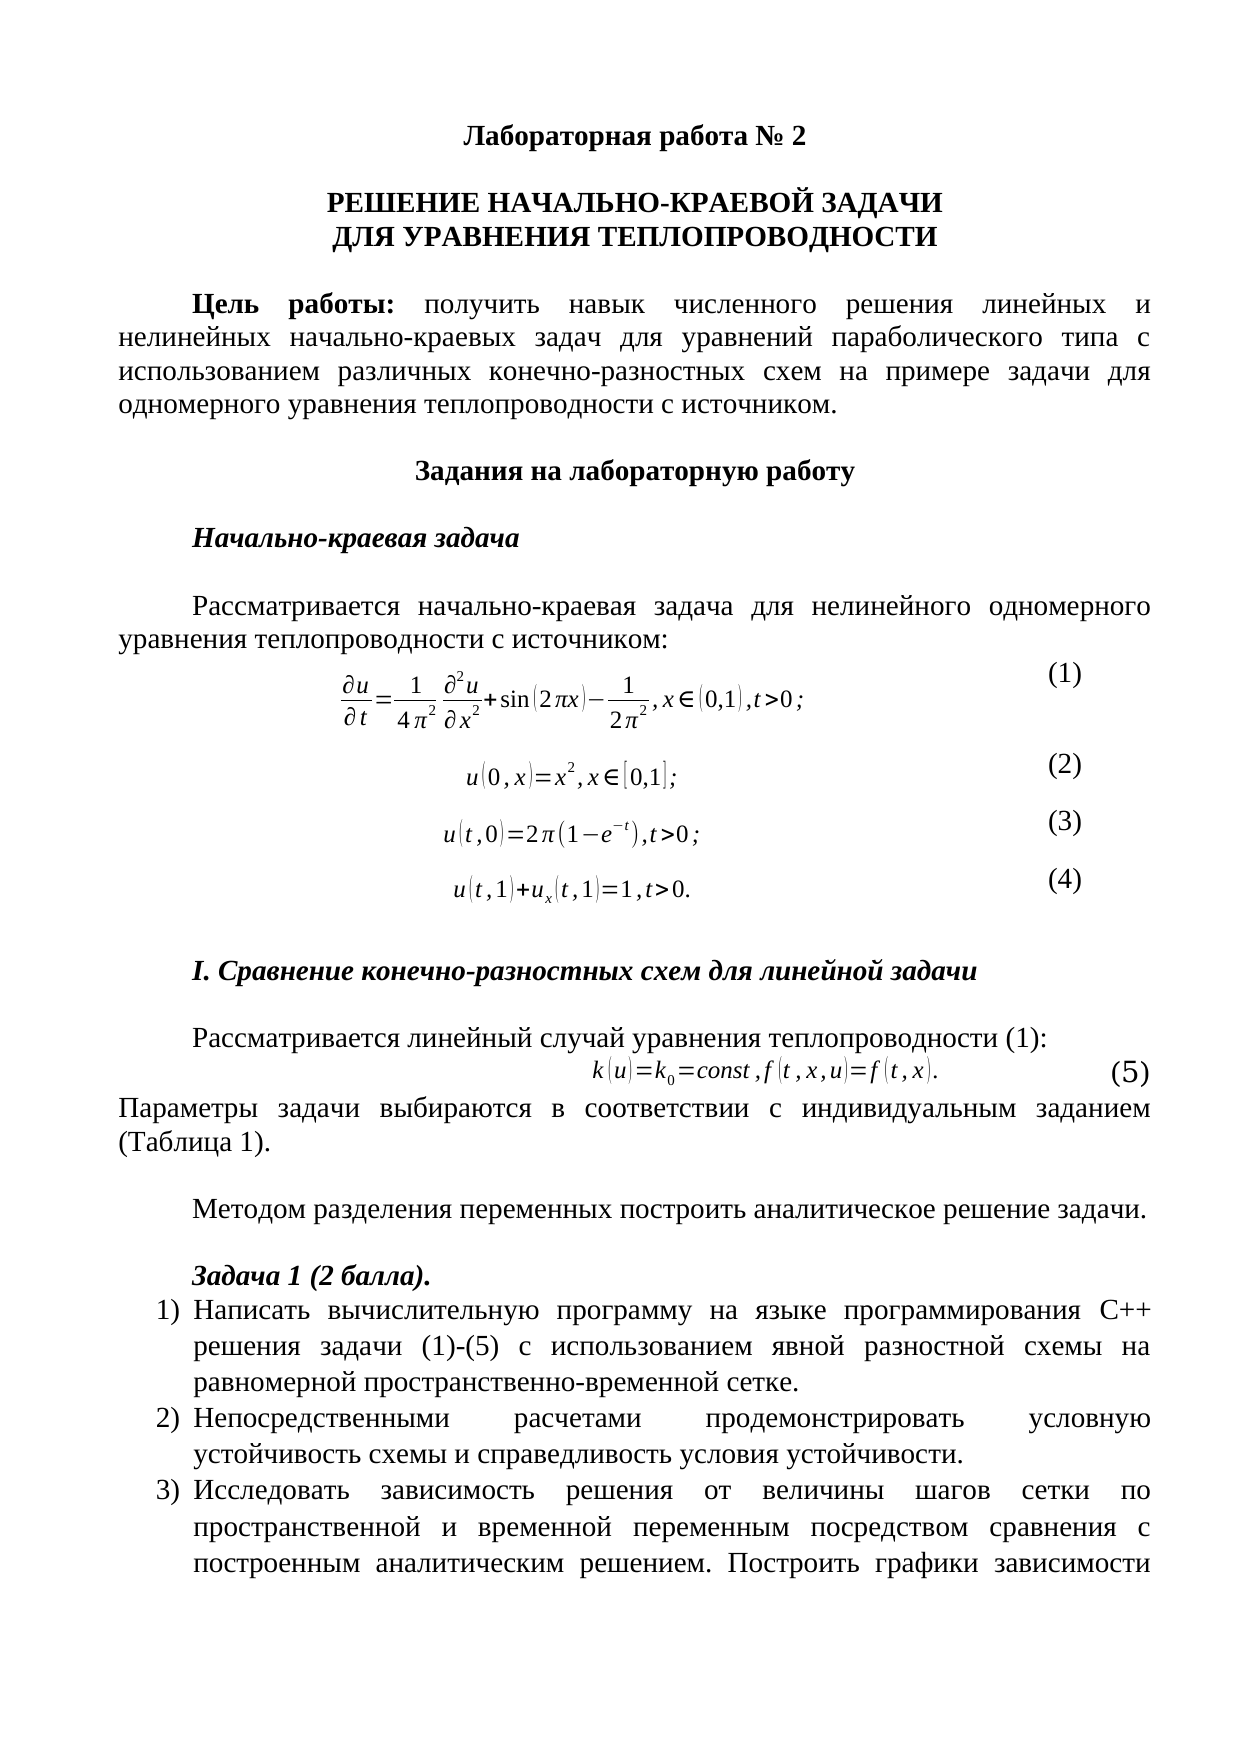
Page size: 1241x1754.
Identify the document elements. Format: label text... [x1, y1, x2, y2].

text Начально-краевая задача [118, 521, 1152, 554]
table_cell (2) [1037, 746, 1110, 803]
text Параметры задачи выбираются в соответствии с индивидуальным заданием (Таблица 1). [118, 1091, 1152, 1158]
table_cell (3) [1037, 804, 1110, 861]
text Задача 1 (2 балла). [118, 1258, 1152, 1292]
list Непосредственными расчетами продемонстрировать условную устойчивость схемы и справедливость условия устойчивости. [156, 1400, 1152, 1470]
table_cell (4) [1037, 861, 1110, 919]
text ДЛЯ УРАВНЕНИЯ ТЕПЛОПРОВОДНОСТИ [118, 219, 1152, 252]
text I. Сравнение конечно-разностных схем для линейной задачи [118, 953, 1152, 986]
text Рассматривается начально-краевая задача для нелинейного одномерного уравнения теплопроводности с источником: [118, 588, 1152, 655]
text Задания на лабораторную работу [118, 453, 1152, 487]
table_cell [107, 746, 1037, 803]
text РЕШЕНИЕ НАЧАЛЬНО-КРАЕВОЙ ЗАДАЧИ [118, 185, 1152, 219]
text Цель работы: получить навык численного решения линейных и нелинейных начально-краевых задач для уравнений параболического типа с использованием различных конечно-разностных схем на примере задачи для одномерного уравнения теплопроводности с источником. [118, 286, 1152, 420]
text Методом разделения переменных построить аналитическое решение задачи. [118, 1191, 1152, 1225]
list Написать вычислительную программу на языке программирования C++ решения задачи (1)-(5) с использованием явной разностной схемы на равномерной пространственно-временной сетке. [156, 1292, 1152, 1398]
table_cell [107, 804, 1037, 861]
text Рассматривается линейный случай уравнения теплопроводности (1): [118, 1020, 1152, 1053]
table_header (1) [1037, 655, 1110, 746]
text (5) [118, 1053, 1152, 1091]
table_header [107, 655, 1037, 746]
table_cell [107, 861, 1037, 919]
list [156, 1472, 1152, 1578]
text Лабораторная работа № 2 [118, 118, 1152, 152]
